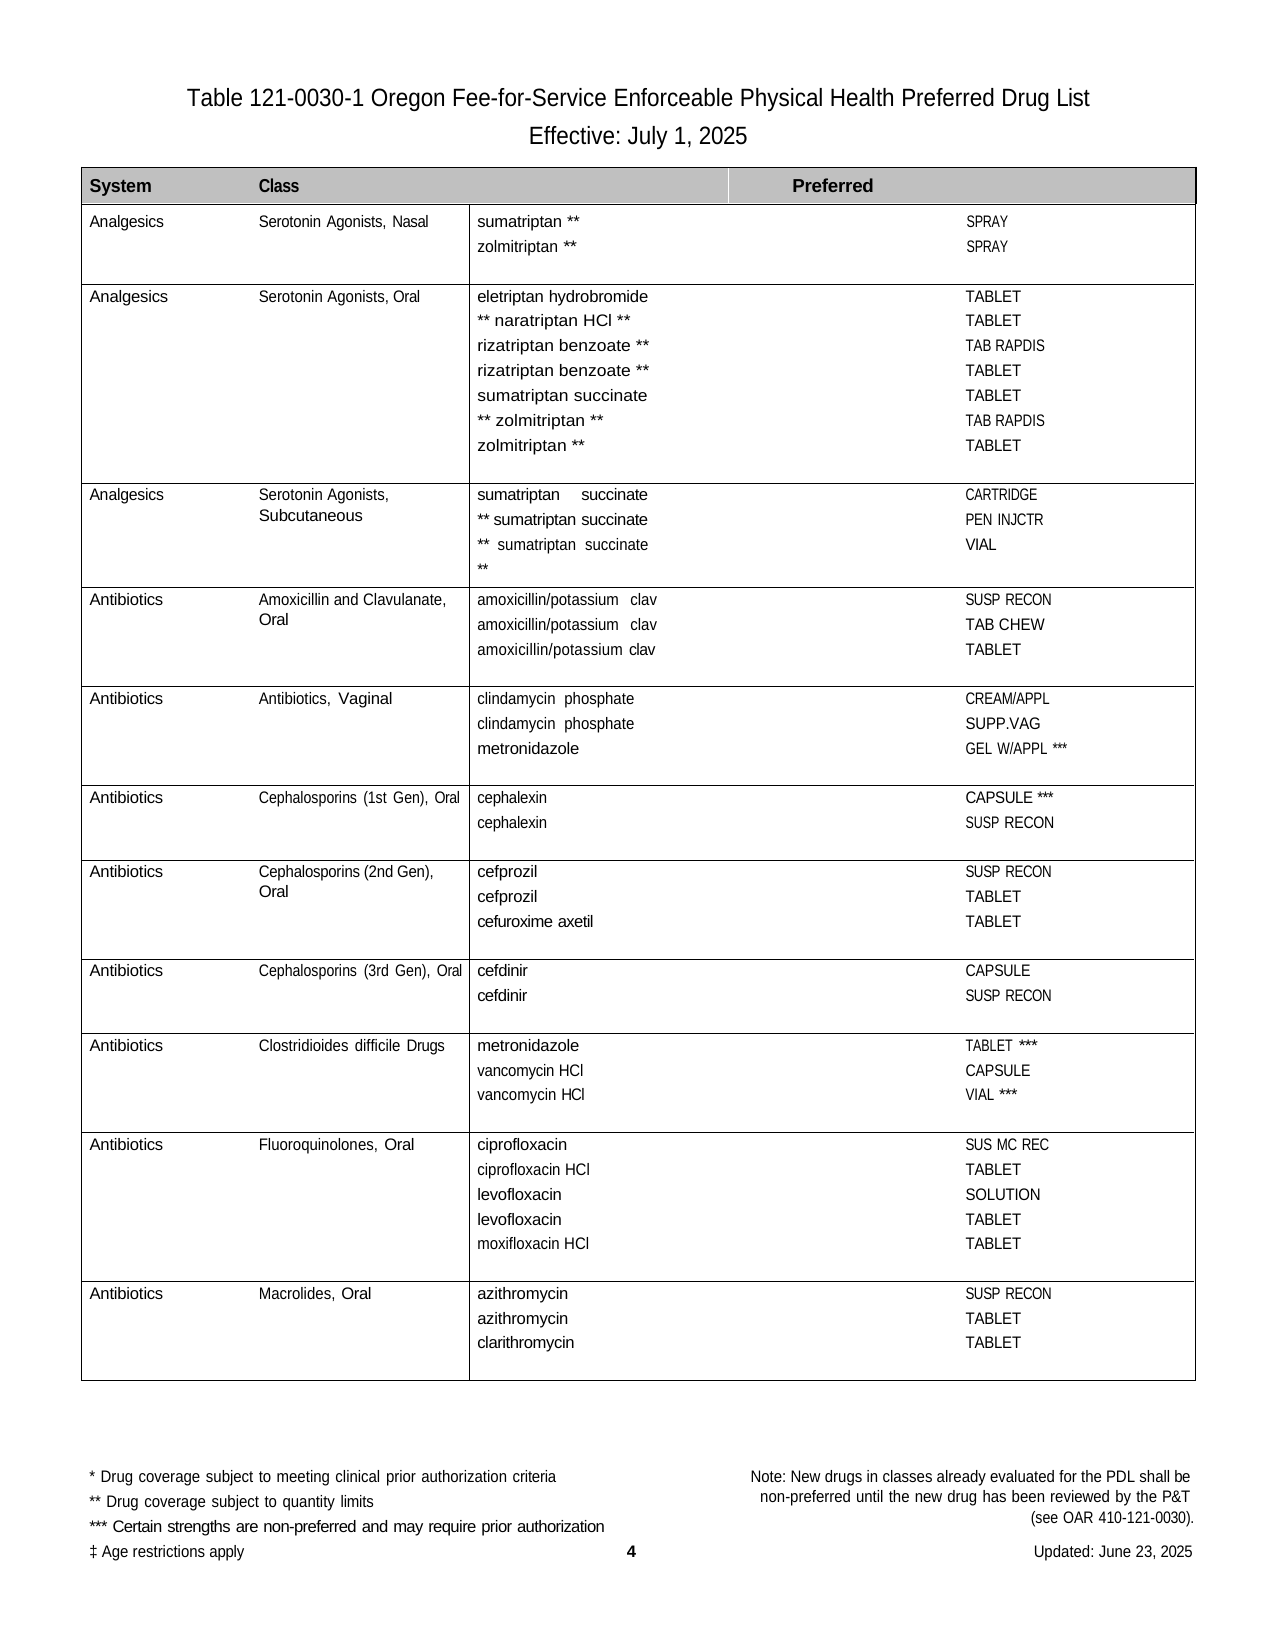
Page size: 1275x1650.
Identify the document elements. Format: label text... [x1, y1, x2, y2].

table_cell Antibiotics [82, 960, 210, 1033]
table_cell Macrolides, Oral [210, 1282, 469, 1380]
table_cell Cephalosporins (2nd Gen), Oral [210, 861, 469, 959]
table_cell Serotonin Agonists, Oral [210, 285, 469, 483]
table_cell CREAM/APPL SUPP.VAG GEL W/APPL *** [729, 686, 1195, 785]
table_cell cephalexin cephalexin [470, 786, 728, 859]
table_cell Amoxicillin and Clavulanate, Oral [210, 588, 469, 686]
table_cell Cephalosporins (1st Gen), Oral [210, 786, 469, 859]
table_cell clindamycin phosphate clindamycin phosphate metronidazole [470, 687, 728, 785]
table_cell Antibiotics [82, 1034, 210, 1132]
table_cell SUSP RECON TABLET TABLET [729, 860, 1195, 959]
table_cell TABLET TABLET TAB RAPDIS TABLET TABLET TAB RAPDIS TABLET [729, 284, 1195, 483]
table_cell Fluoroquinolones, Oral [210, 1133, 469, 1281]
table_cell Antibiotics [82, 1133, 210, 1281]
table_cell CAPSULE *** SUSP RECON [729, 785, 1195, 859]
table_cell Analgesics [82, 285, 210, 483]
table_cell Antibiotics [82, 786, 210, 859]
table_cell TABLET *** CAPSULE VIAL *** [729, 1033, 1195, 1132]
table_header System [82, 168, 210, 203]
table_cell Antibiotics [82, 687, 210, 785]
table_cell metronidazole vancomycin HCl vancomycin HCl [470, 1034, 728, 1132]
table_cell CAPSULE SUSP RECON [729, 959, 1195, 1033]
table_cell SUSP RECON TAB CHEW TABLET [729, 587, 1195, 686]
table_cell SUS MC REC TABLET SOLUTION TABLET TABLET [729, 1132, 1195, 1281]
table_cell cefprozil cefprozil cefuroxime axetil [470, 861, 728, 959]
table_cell ciprofloxacin ciprofloxacin HCl levofloxacin levofloxacin moxifloxacin HCl [470, 1133, 728, 1281]
table_cell SUSP RECON TABLET TABLET [729, 1281, 1195, 1380]
table_cell Serotonin Agonists, Subcutaneous [210, 484, 469, 587]
table_cell amoxicillin/potassium clav amoxicillin/potassium clav amoxicillin/potassium clav [470, 588, 728, 686]
table_cell sumatriptan ** zolmitriptan ** [470, 205, 728, 284]
table_cell Antibiotics [82, 588, 210, 686]
table_header Class [210, 168, 469, 203]
table_cell CARTRIDGE PEN INJCTR VIAL [729, 483, 1195, 587]
table_header [469, 168, 728, 203]
table_cell Antibiotics, Vaginal [210, 687, 469, 785]
table_cell Clostridioides difficile Drugs [210, 1034, 469, 1132]
table_cell azithromycin azithromycin clarithromycin [470, 1282, 728, 1380]
table_cell SPRAY SPRAY [729, 205, 1195, 284]
table_cell Antibiotics [82, 861, 210, 959]
table_cell Serotonin Agonists, Nasal [210, 205, 469, 284]
table_cell cefdinir cefdinir [470, 960, 728, 1033]
table_cell eletriptan hydrobromide ** naratriptan HCl ** rizatriptan benzoate ** rizatriptan benzoate ** sumatriptan succinate ** zolmitriptan ** zolmitriptan ** [470, 285, 728, 483]
table_cell Cephalosporins (3rd Gen), Oral [210, 960, 469, 1033]
table_header Preferred [729, 168, 1195, 203]
table_cell Antibiotics [82, 1282, 210, 1380]
table_cell Analgesics [82, 484, 210, 587]
table_cell sumatriptan succinate ** sumatriptan succinate ** sumatriptan succinate ** [470, 484, 728, 587]
table_cell Analgesics [82, 205, 210, 284]
